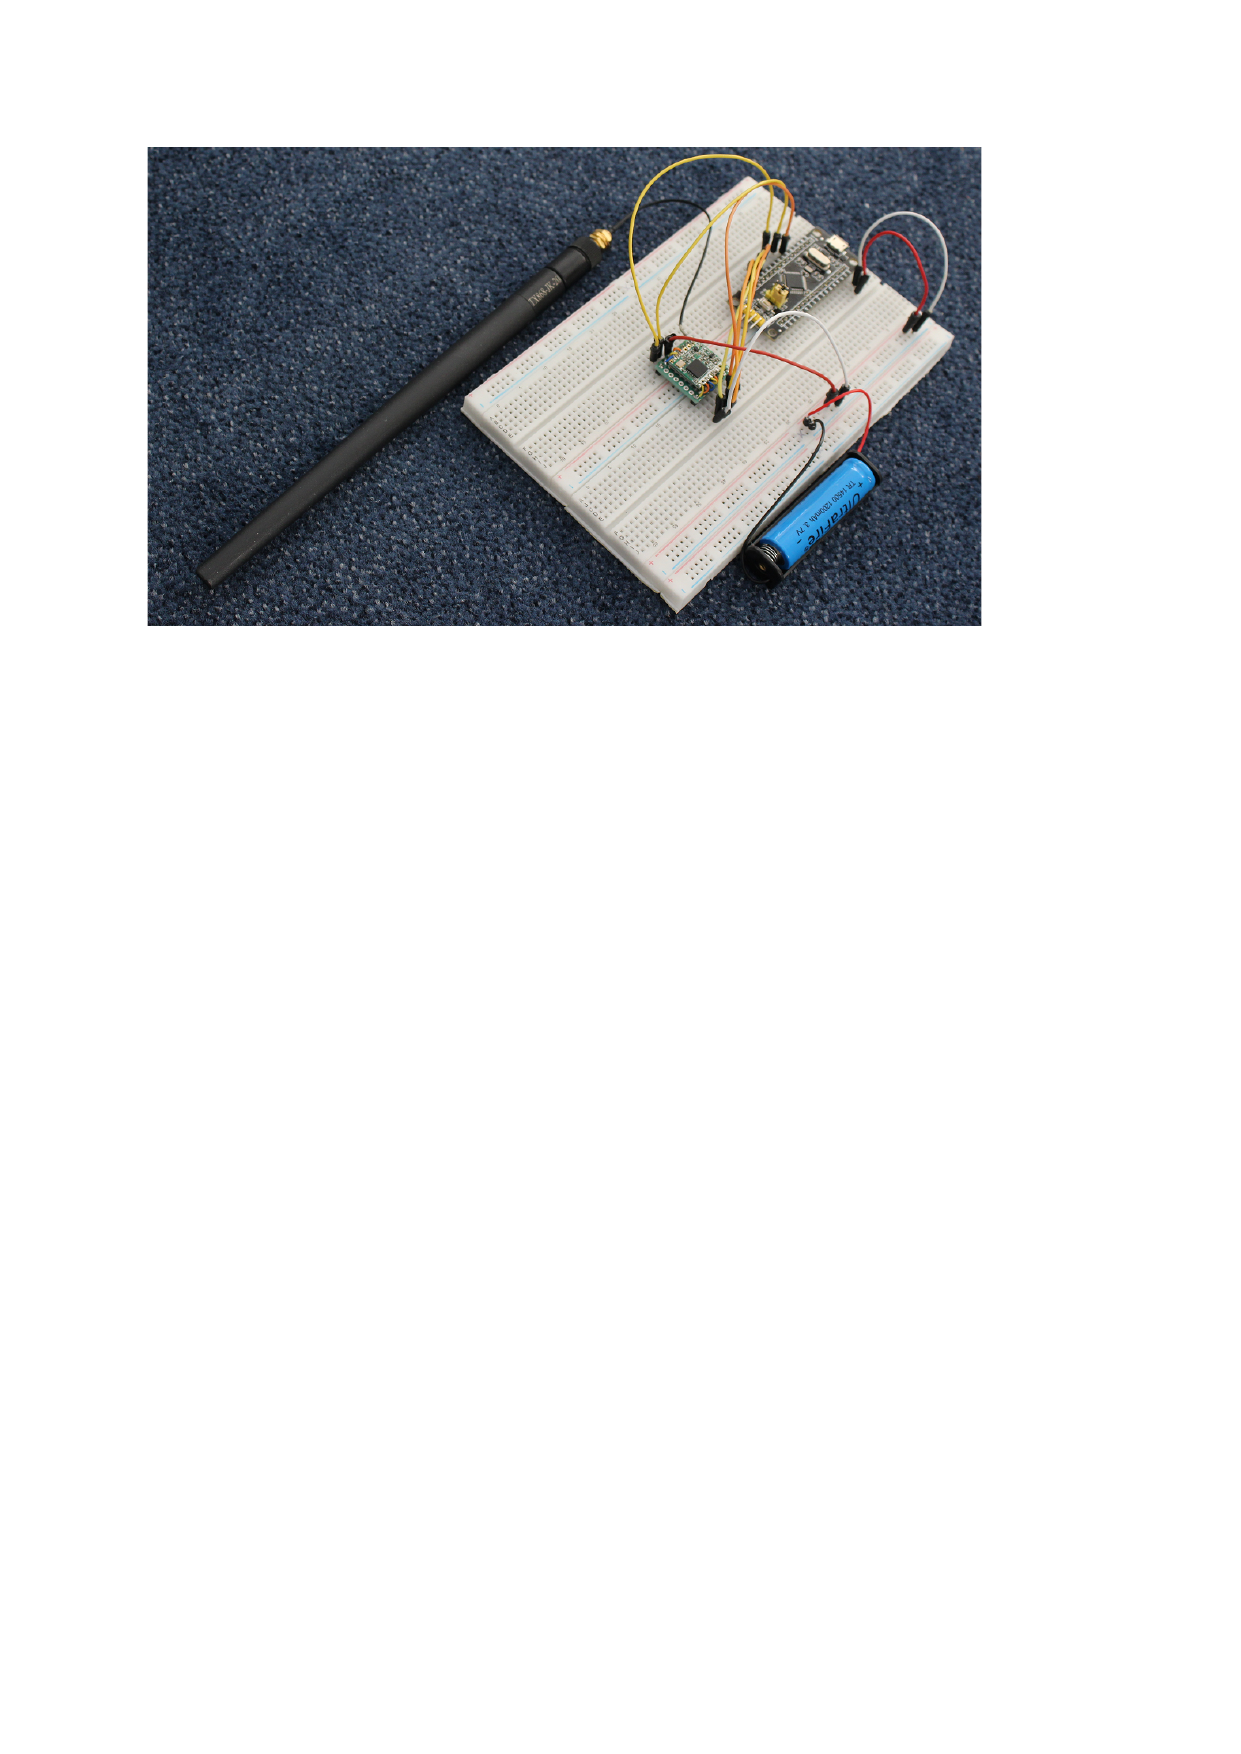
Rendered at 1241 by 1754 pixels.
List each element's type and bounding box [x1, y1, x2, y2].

picture [147, 147, 982, 626]
